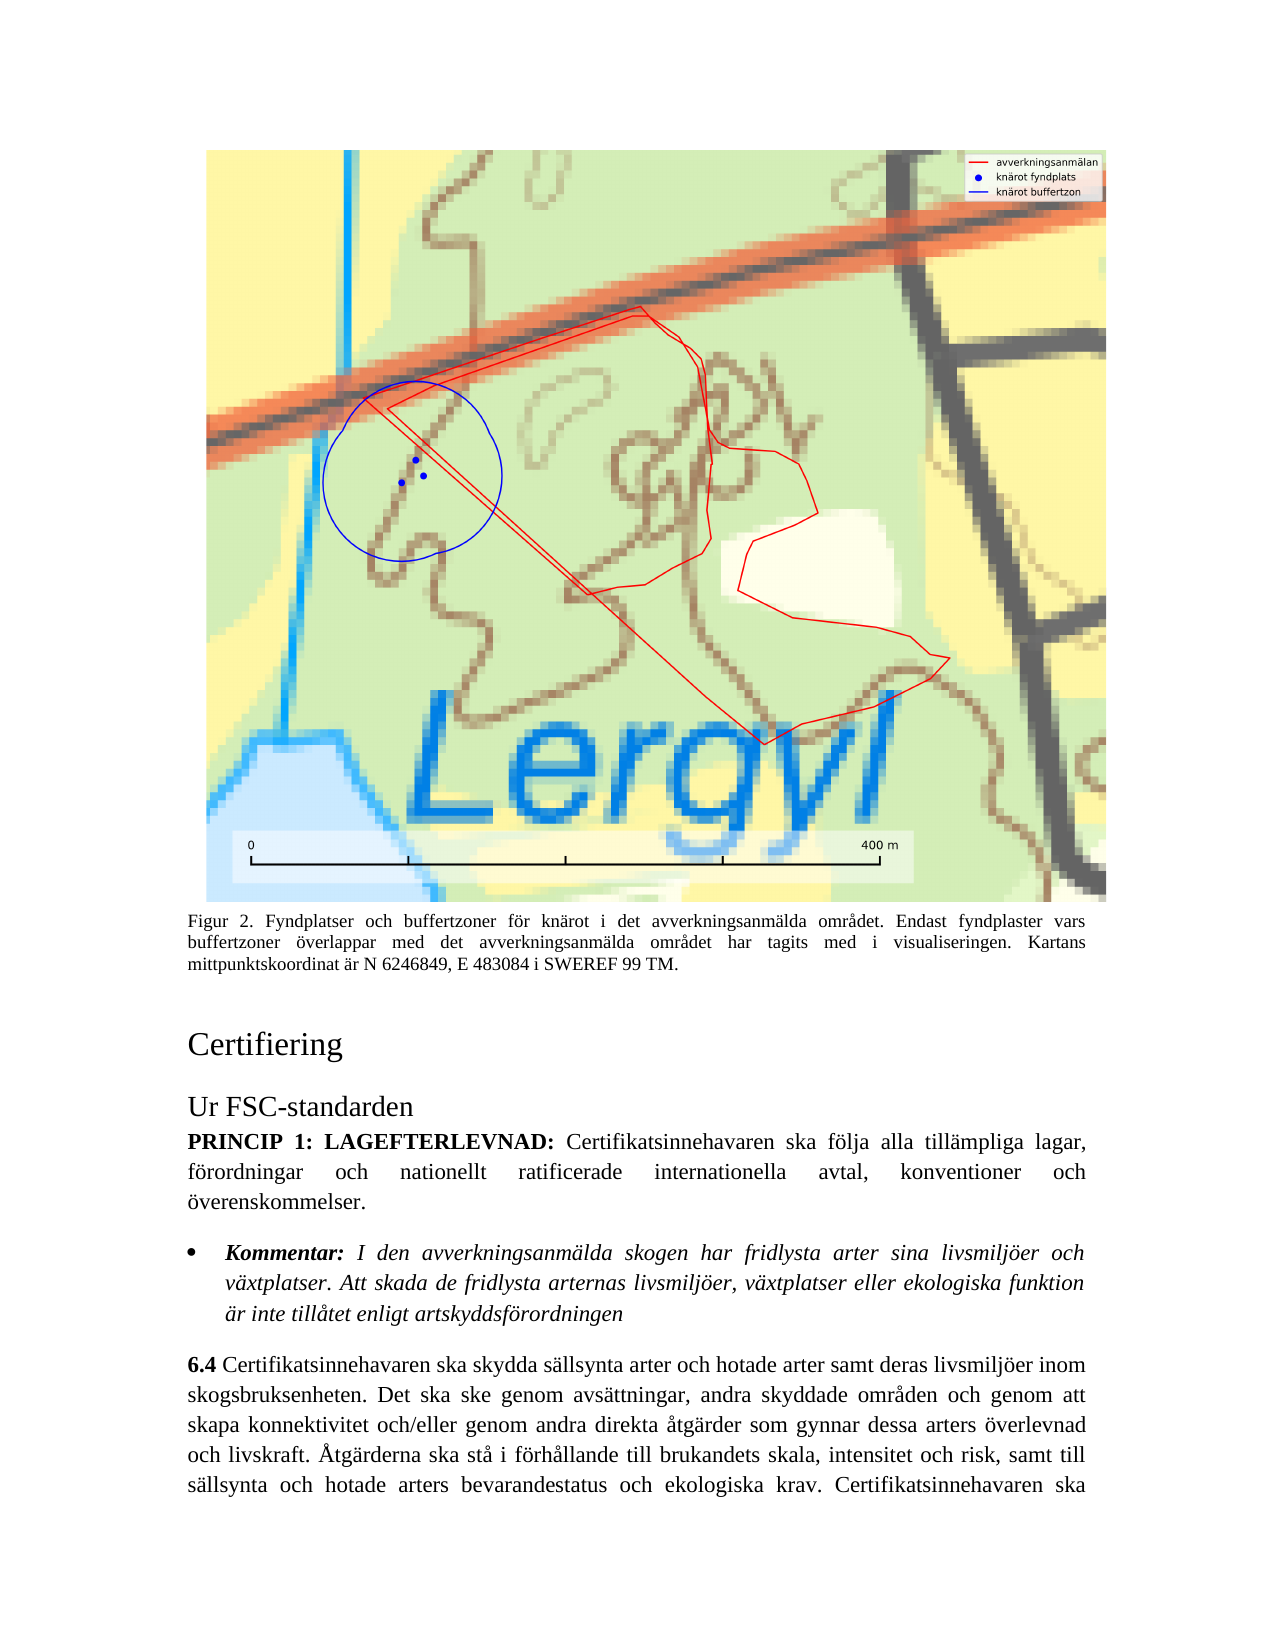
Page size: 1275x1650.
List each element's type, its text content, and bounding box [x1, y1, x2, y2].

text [187, 1351, 1087, 1498]
text PRINCIP 1: LAGEFTERLEVNAD: Certifikatsinnehavaren ska följa alla tillämpliga lagar, förordningar och nationellt ratificerade internationella avtal, konventioner och överenskommelser. [187, 1128, 1087, 1214]
picture [206, 150, 1107, 902]
list Kommentar: I den avverkningsanmälda skogen har fridlysta arter sina livsmiljöer och växtplatser. Att skada de fridlysta arternas livsmiljöer, växtplatser eller ekologiska funktion är inte tillåtet enligt artskyddsförordningen [187, 1239, 1087, 1326]
subtitle Ur FSC-standarden [187, 1089, 1087, 1123]
subtitle Certifiering [187, 1024, 1087, 1063]
text Figur 2. Fyndplatser och buffertzoner för knärot i det avverkningsanmälda området. Endast fyndplaster vars buffertzoner överlappar med det avverkningsanmälda området har tagits med i visualiseringen. Kartans mittpunktskoordinat är N 6246849, E 483084 i SWEREF 99 TM. [187, 909, 1087, 974]
